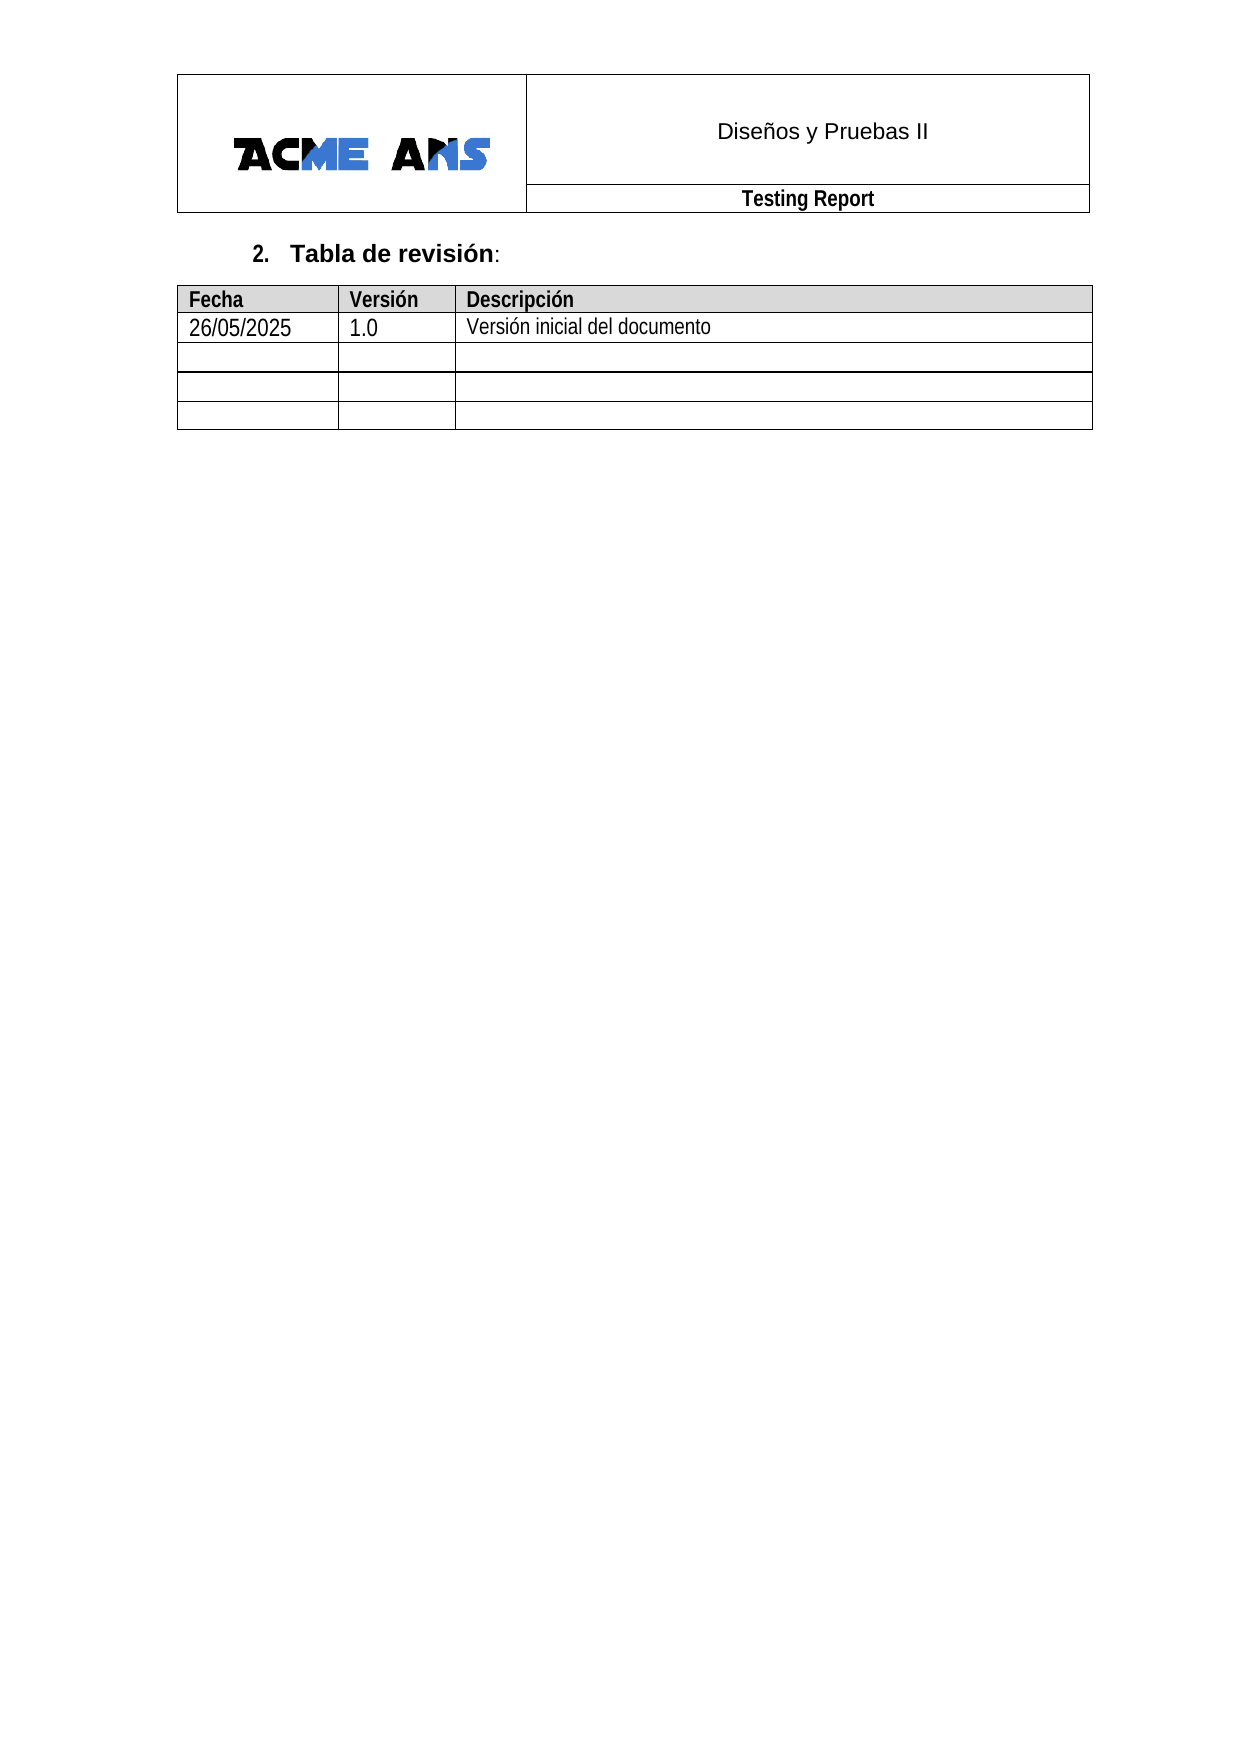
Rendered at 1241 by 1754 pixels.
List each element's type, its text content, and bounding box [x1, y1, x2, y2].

table_cell 26/05/2025 [178, 313, 338, 342]
table_cell [178, 402, 338, 428]
table_cell [339, 402, 455, 428]
table_cell [456, 402, 1092, 428]
table_cell [456, 373, 1092, 401]
subtitle Tabla de revisión: [252, 239, 1063, 268]
table_cell [339, 373, 455, 401]
table_header Versión [339, 286, 455, 312]
table_header Descripción [456, 286, 1092, 312]
table_cell Versión inicial del documento [456, 313, 1092, 342]
table_header Fecha [178, 286, 338, 312]
table_cell [456, 343, 1092, 371]
table_cell [178, 343, 338, 371]
table_cell [339, 343, 455, 371]
table_cell 1.0 [339, 313, 455, 342]
table_cell [178, 373, 338, 401]
picture [218, 104, 516, 183]
